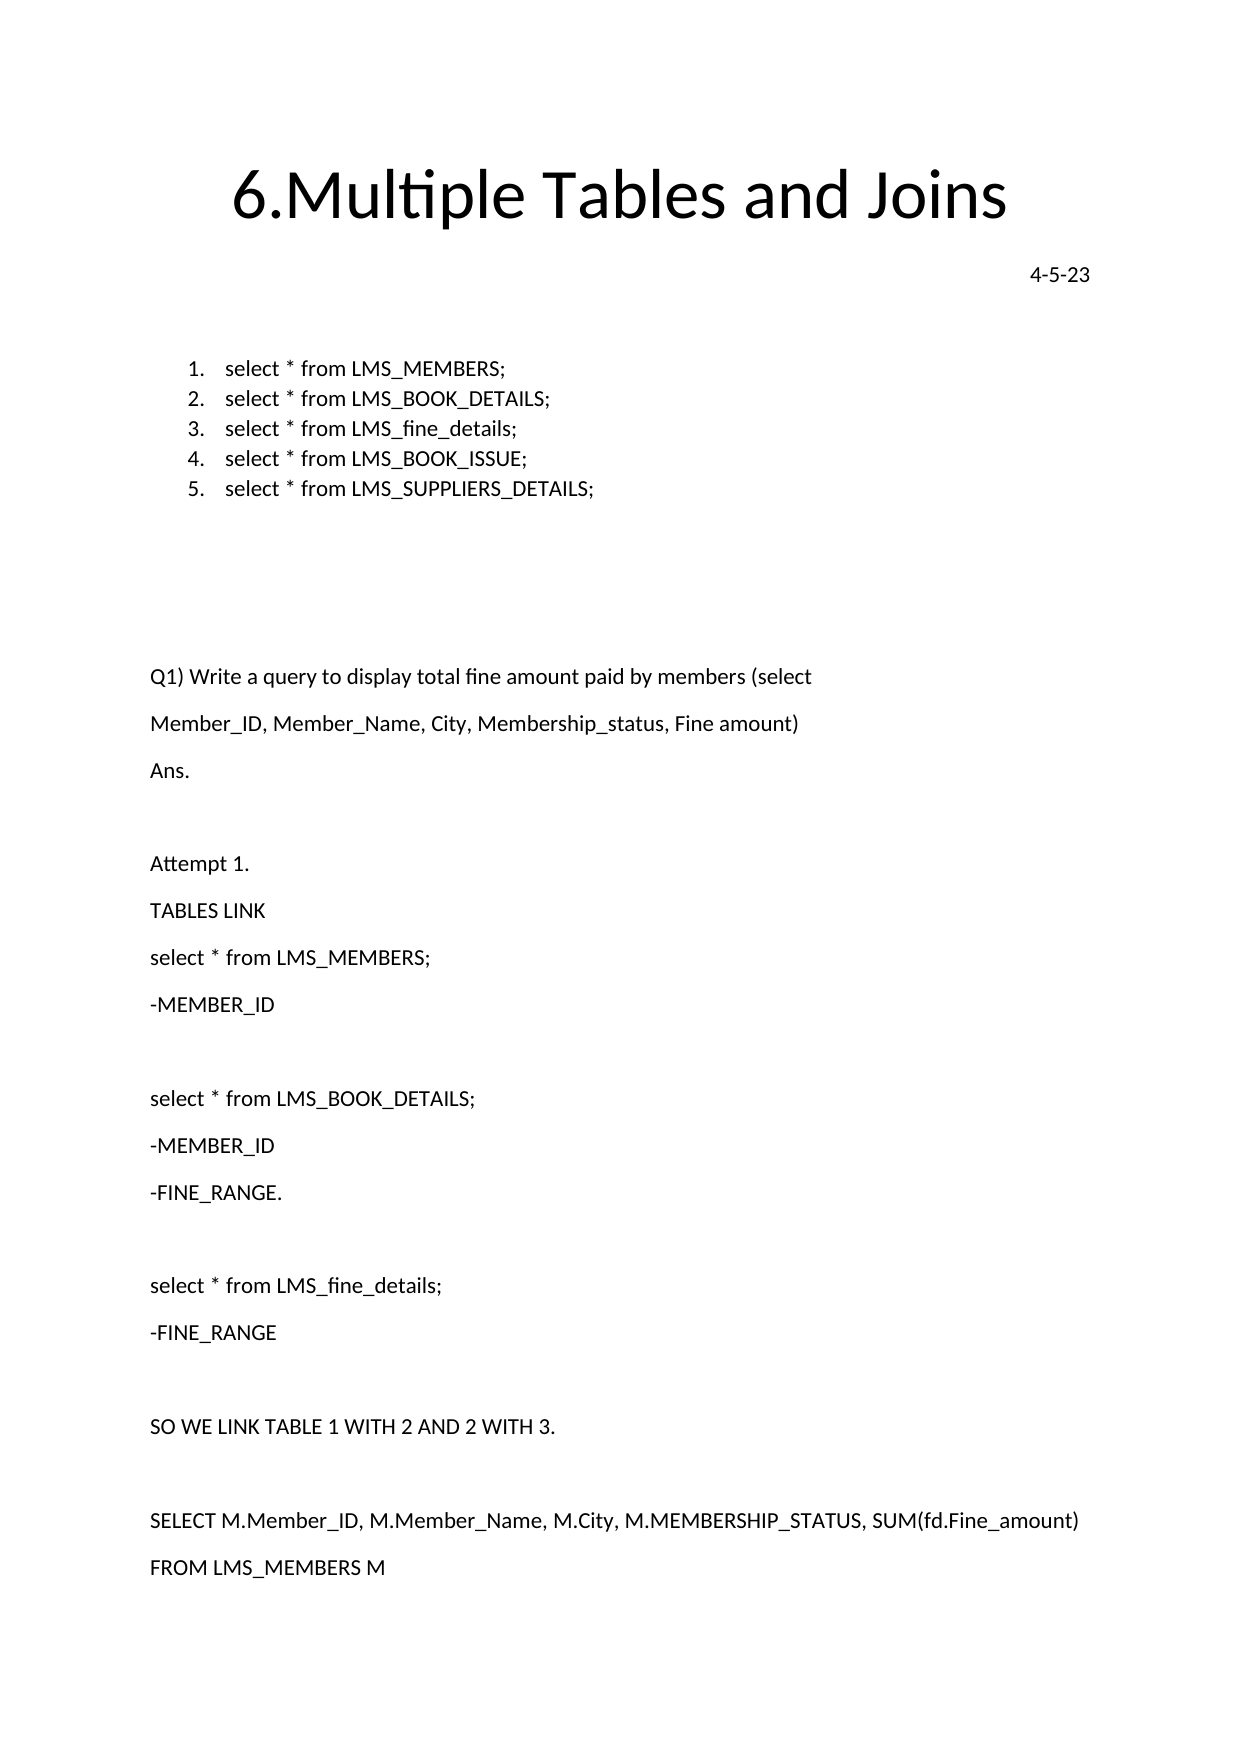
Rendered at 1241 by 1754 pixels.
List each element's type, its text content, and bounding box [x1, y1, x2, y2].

text select * from LMS_MEMBERS; [150, 943, 1090, 971]
text -MEMBER_ID [150, 990, 1090, 1018]
text Attempt 1. [150, 849, 1090, 878]
list select * from LMS_MEMBERS; [187, 354, 1090, 382]
list select * from LMS_BOOK_DETAILS; [187, 384, 1090, 412]
text select * from LMS_BOOK_DETAILS; [150, 1084, 1090, 1112]
text -FINE_RANGE [150, 1318, 1090, 1346]
text -MEMBER_ID [150, 1131, 1090, 1159]
text FROM LMS_MEMBERS M [150, 1553, 1090, 1581]
text Ans. [150, 756, 1090, 784]
text TABLES LINK [150, 896, 1090, 924]
text SO WE LINK TABLE 1 WITH 2 AND 2 WITH 3. [150, 1412, 1090, 1440]
text 4-5-23 [150, 260, 1090, 288]
text select * from LMS_fine_details; [150, 1271, 1090, 1299]
text -FINE_RANGE. [150, 1178, 1090, 1206]
list select * from LMS_SUPPLIERS_DETAILS; [187, 474, 1090, 503]
text Q1) Write a query to display total fine amount paid by members (select [150, 662, 1090, 690]
list select * from LMS_BOOK_ISSUE; [187, 444, 1090, 472]
text Member_ID, Member_Name, City, Membership_status, Fine amount) [150, 709, 1090, 737]
text SELECT M.Member_ID, M.Member_Name, M.City, M.MEMBERSHIP_STATUS, SUM(fd.Fine_amount) [150, 1506, 1090, 1534]
list select * from LMS_fine_details; [187, 414, 1090, 442]
text 6.Multiple Tables and Joins [150, 150, 1090, 236]
